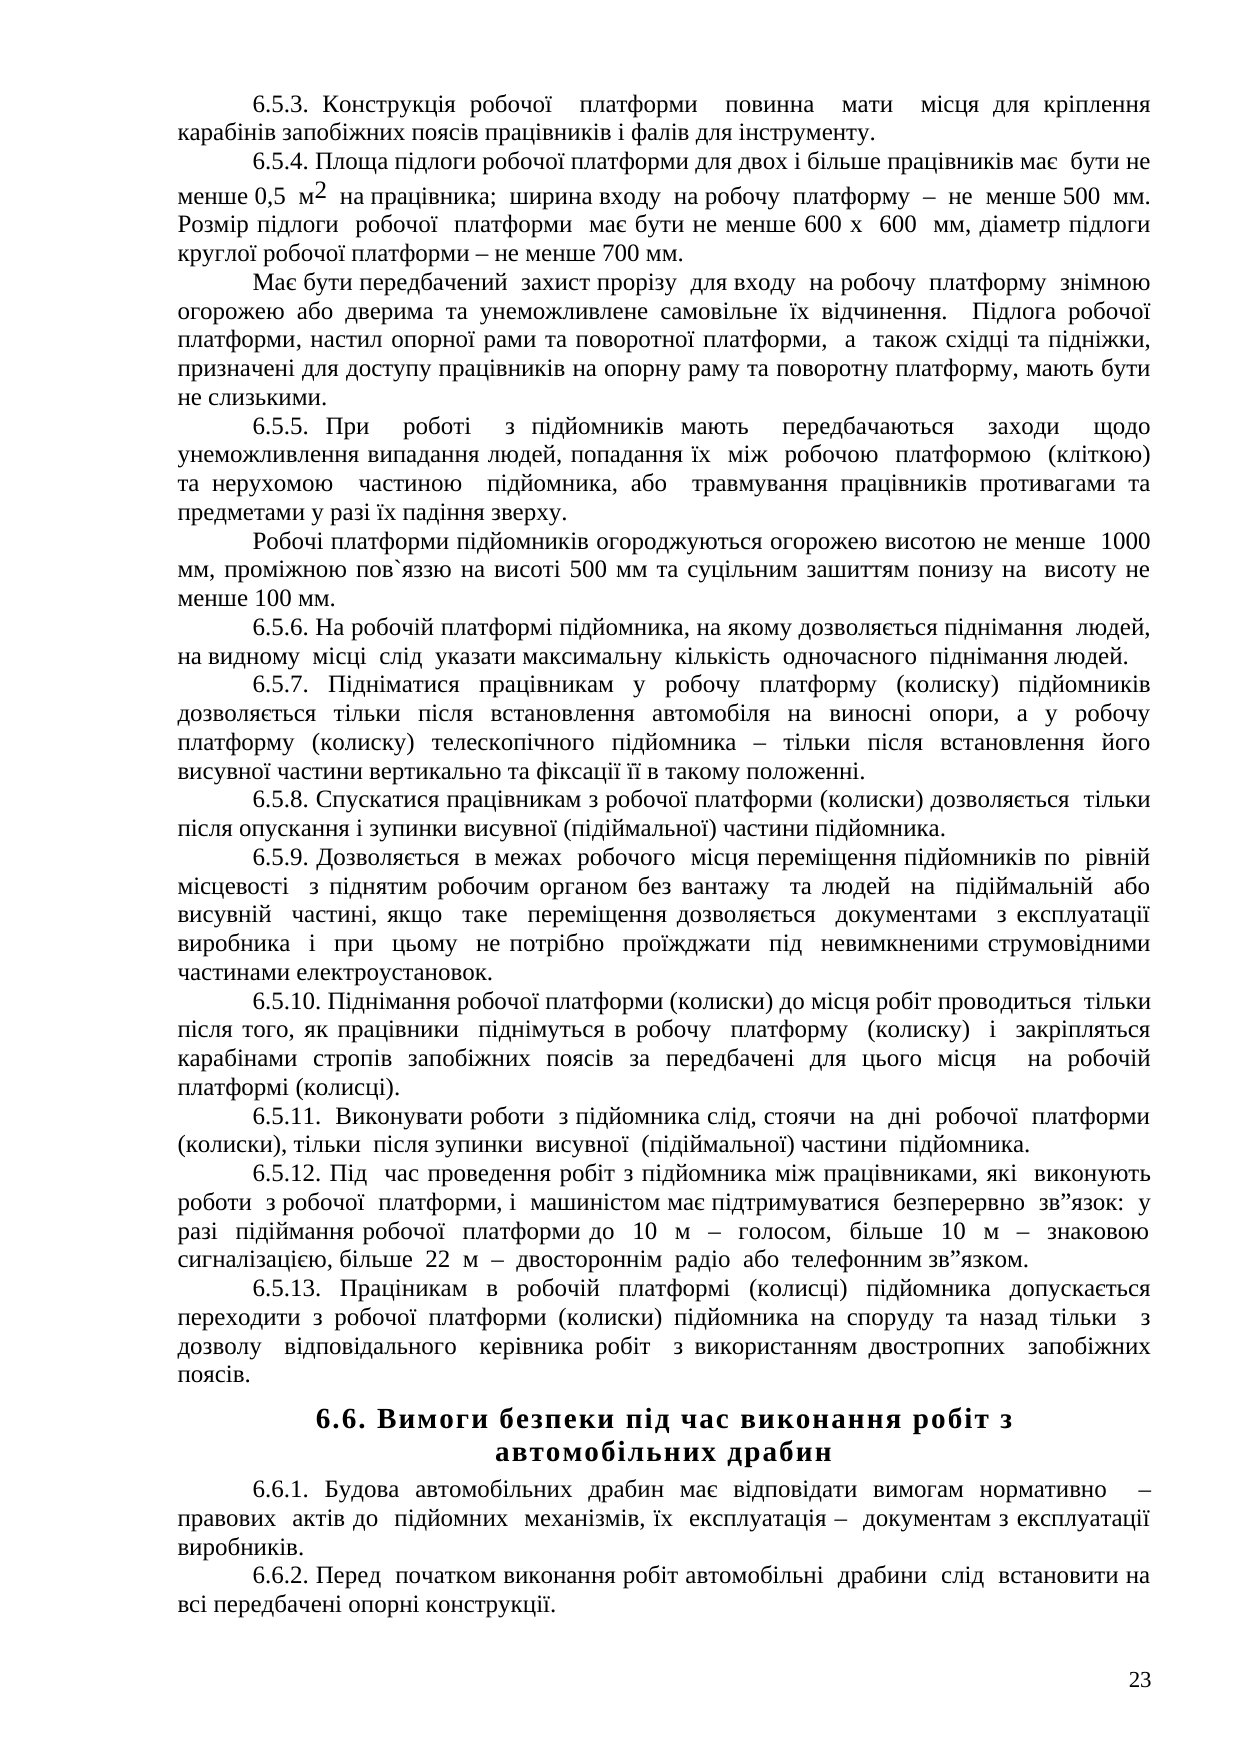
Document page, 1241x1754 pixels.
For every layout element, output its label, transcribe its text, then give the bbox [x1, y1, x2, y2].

text 6.5.5. При роботі з підйомників мають передбачаються заходи щодо унеможливлення випадання людей, попадання їх між робочою платформою (кліткою) та нерухомою частиною підйомника, або травмування працівників противагами та предметами у разі їх падіння зверху. [177, 411, 1152, 526]
text 6.5.6. На робочій платформі підйомника, на якому дозволяється піднімання людей, на видному місці слід указати максимальну кількість одночасного піднімання людей. [177, 612, 1152, 669]
text 6.5.3. Конструкція робочої платформи повинна мати місця для кріплення карабінів запобіжних поясів працівників і фалів для інструменту. [177, 89, 1152, 146]
text 6.5.11. Виконувати роботи з підйомника слід, стоячи на дні робочої платформи (колиски), тільки після зупинки висувної (підіймальної) частини підйомника. [177, 1101, 1152, 1158]
text 6.6.2. Перед початком виконання робіт автомобільні драбини слід встановити на всі передбачені опорні конструкції. [177, 1560, 1152, 1618]
text 6.5.13. Праціникам в робочій платформі (колисці) підйомника допускається переходити з робочої платформи (колиски) підйомника на споруду та назад тільки з дозволу відповідального керівника робіт з використанням двостропних запобіжних поясів. [177, 1273, 1152, 1388]
text 6.6.1. Будова автомобільних драбин має відповідати вимогам нормативно – правових актів до підйомних механізмів, їх експлуатація – документам з експлуатації виробників. [177, 1474, 1152, 1560]
text 6.5.9. Дозволяється в межах робочого місця переміщення підйомників по рівній місцевості з піднятим робочим органом без вантажу та людей на підіймальній або висувній частині, якщо таке переміщення дозволяється документами з експлуатації виробника і при цьому не потрібно проїжджати під невимкненими струмовідними частинами електроустановок. [177, 842, 1152, 986]
text 6.5.7. Підніматися працівникам у робочу платформу (колиску) підйомників дозволяється тільки після встановлення автомобіля на виносні опори, а у робочу платформу (колиску) телескопічного підйомника – тільки після встановлення його висувної частини вертикально та фіксації її в такому положенні. [177, 669, 1152, 784]
text 6.5.12. Під час проведення робіт з підйомника між працівниками, які виконують роботи з робочої платформи, і машиністом має підтримуватися безперервно зв”язок: у разі підіймання робочої платформи до 10 м – голосом, більше 10 м – знаковою сигналізацією, більше 22 м – двостороннім радіо або телефонним зв”язком. [177, 1158, 1152, 1273]
subtitle 6.6. Вимоги безпеки під час виконання робіт з автомобільних драбин [251, 1401, 1078, 1468]
text Робочі платформи підйомників огороджуються огорожею висотою не менше 1000 мм, проміжною пов`яззю на висоті 500 мм та суцільним зашиттям понизу на висоту не менше 100 мм. [177, 526, 1152, 612]
text Має бути передбачений захист прорізу для входу на робочу платформу знімною огорожею або дверима та унеможливлене самовільне їх відчинення. Підлога робочої платформи, настил опорної рами та поворотної платформи, а також східці та підніжки, призначені для доступу працівників на опорну раму та поворотну платформу, мають бути не слизькими. [177, 267, 1152, 411]
text 6.5.4. Площа підлоги робочої платформи для двох і більше працівників має бути не менше 0,5 м2 на працівника; ширина входу на робочу платформу – не менше 500 мм. Розмір підлоги робочої платформи має бути не менше 600 х 600 мм, діаметр підлоги круглої робочої платформи – не менше 700 мм. [177, 146, 1152, 267]
text 6.5.8. Спускатися працівникам з робочої платформи (колиски) дозволяється тільки після опускання і зупинки висувної (підіймальної) частини підйомника. [177, 784, 1152, 842]
text 6.5.10. Піднімання робочої платформи (колиски) до місця робіт проводиться тільки після того, як працівники піднімуться в робочу платформу (колиску) і закріпляться карабінами стропів запобіжних поясів за передбачені для цього місця на робочій платформі (колисці). [177, 986, 1152, 1101]
